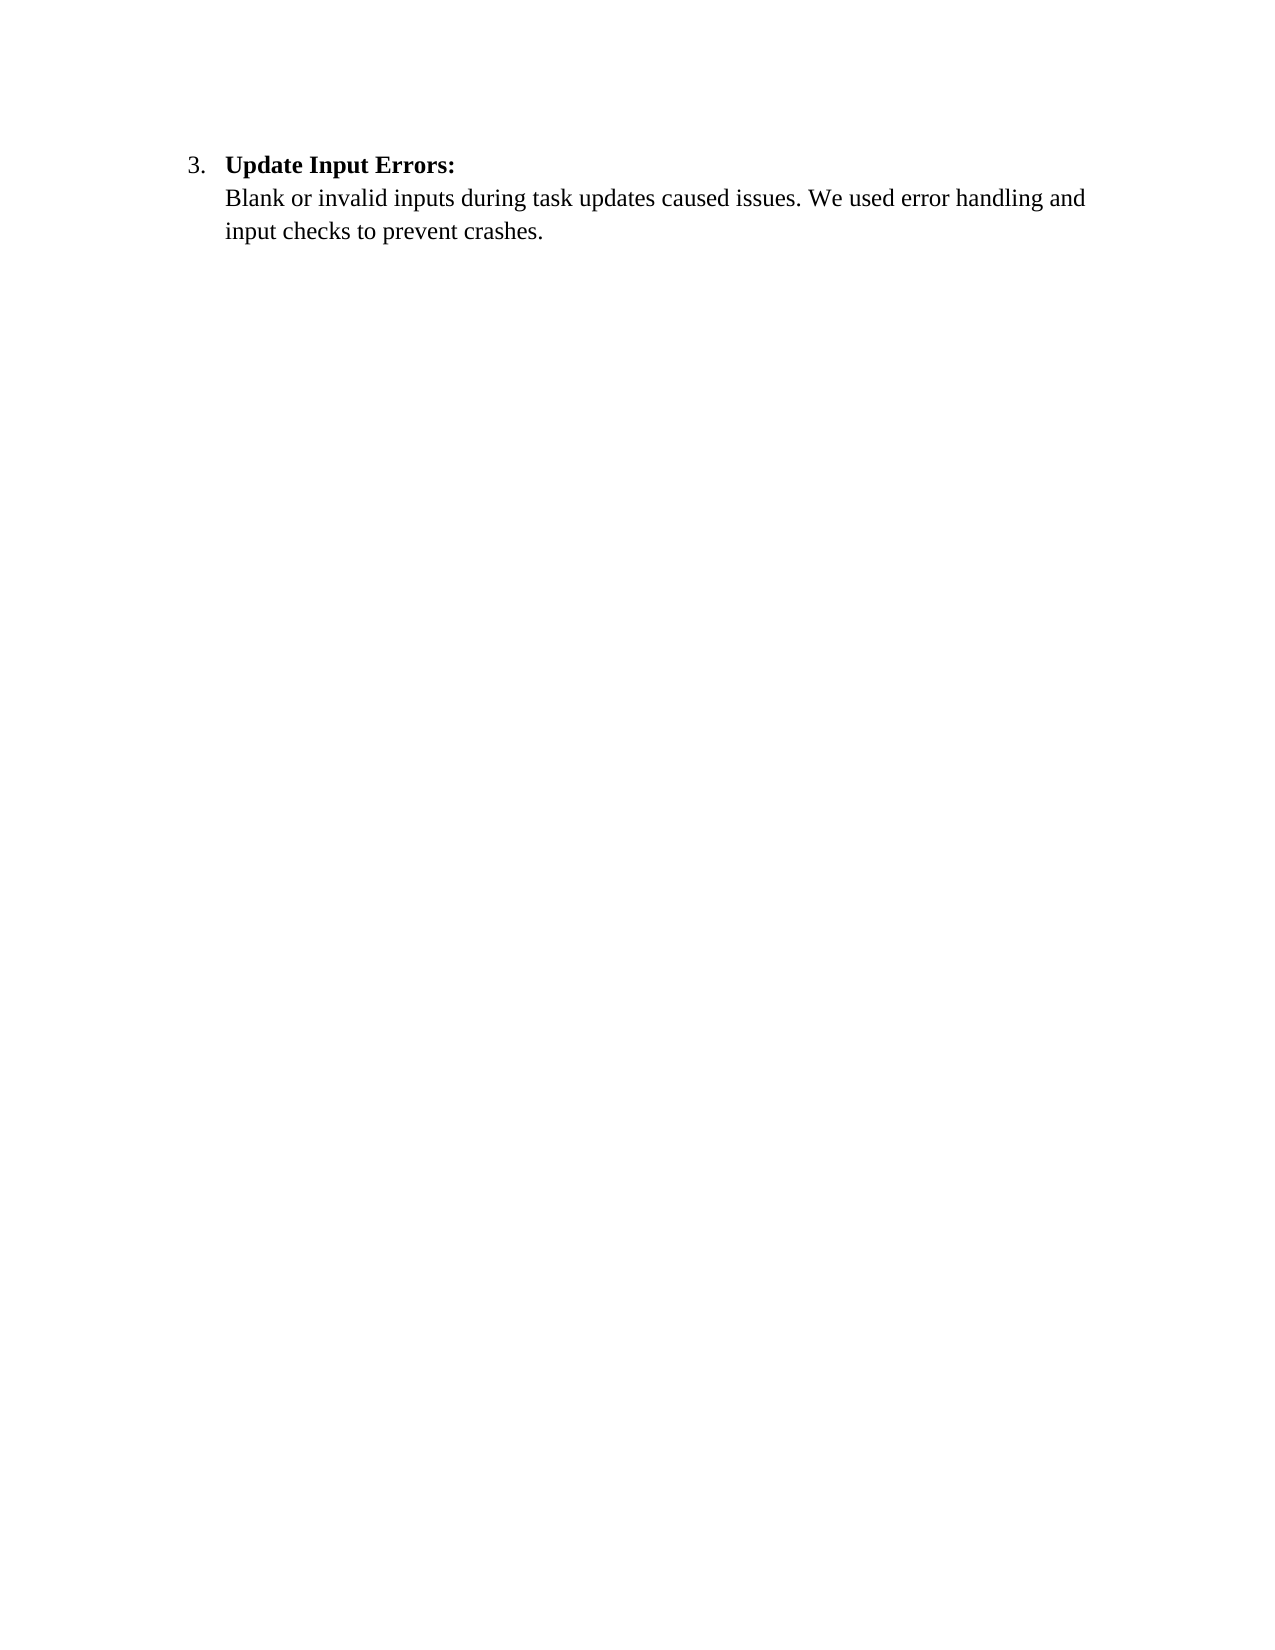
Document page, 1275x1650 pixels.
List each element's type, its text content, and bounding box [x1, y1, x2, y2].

list Update Input Errors: Blank or invalid inputs during task updates caused issues. We used error handling and input checks to prevent crashes. [187, 150, 1125, 245]
